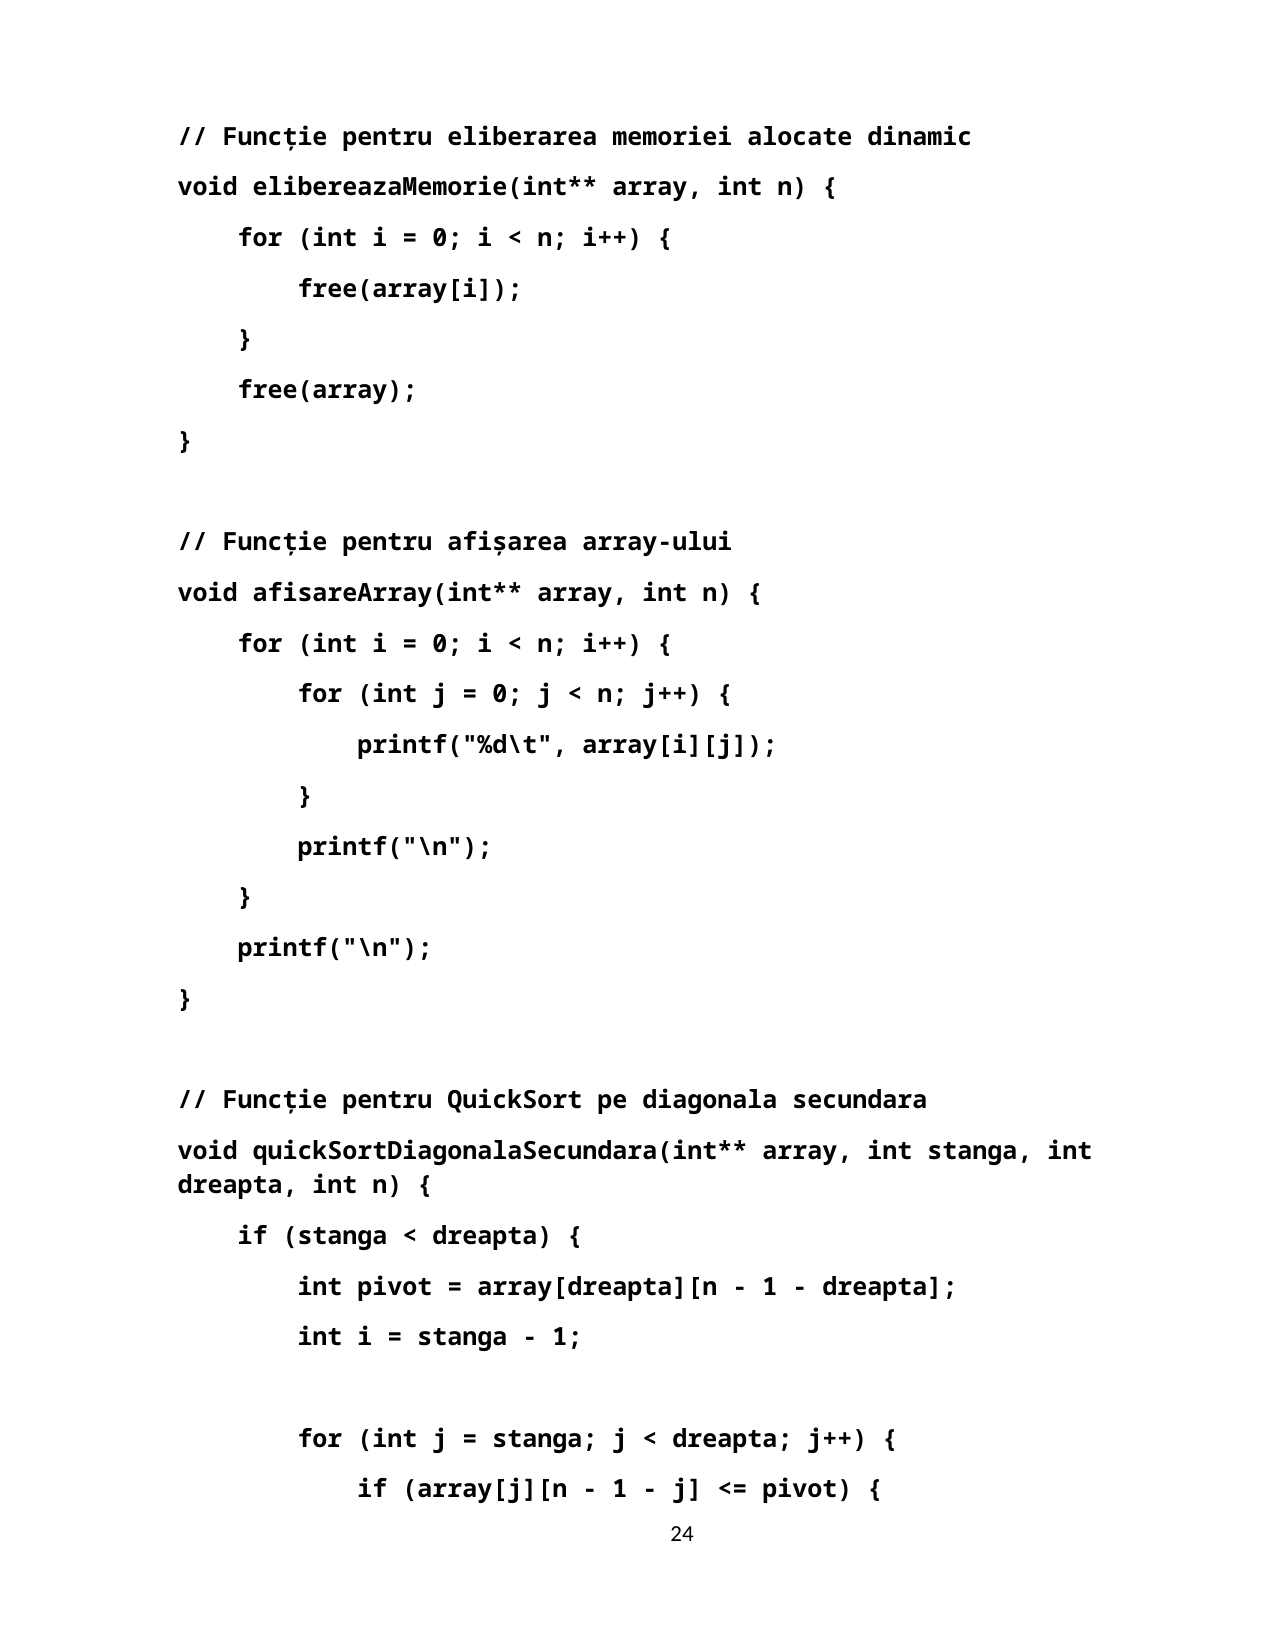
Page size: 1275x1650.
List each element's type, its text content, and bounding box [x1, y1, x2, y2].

text printf("\n"); [177, 930, 1186, 964]
text } [177, 879, 1186, 913]
text // Funcție pentru eliberarea memoriei alocate dinamic [177, 118, 1186, 152]
text if (array[j][n - 1 - j] <= pivot) { [177, 1471, 1186, 1505]
text free(array); [177, 372, 1186, 406]
text } [177, 422, 1186, 457]
text for (int j = stanga; j < dreapta; j++) { [177, 1420, 1186, 1454]
text for (int i = 0; i < n; i++) { [177, 219, 1186, 254]
text void elibereazaMemorie(int** array, int n) { [177, 169, 1186, 203]
text free(array[i]); [177, 270, 1186, 304]
text } [177, 778, 1186, 812]
text printf("%d\t", array[i][j]); [177, 727, 1186, 761]
text void quickSortDiagonalaSecundara(int** array, int stanga, int dreapta, int n) { [177, 1133, 1186, 1201]
text for (int j = 0; j < n; j++) { [177, 676, 1186, 710]
text } [177, 981, 1186, 1014]
text int i = stanga - 1; [177, 1319, 1186, 1353]
text // Funcție pentru QuickSort pe diagonala secundara [177, 1082, 1186, 1116]
text } [177, 321, 1186, 355]
text int pivot = array[dreapta][n - 1 - dreapta]; [177, 1268, 1186, 1302]
text for (int i = 0; i < n; i++) { [177, 625, 1186, 659]
text // Funcție pentru afișarea array-ului [177, 524, 1186, 558]
text printf("\n"); [177, 828, 1186, 862]
text if (stanga < dreapta) { [177, 1217, 1186, 1252]
text void afisareArray(int** array, int n) { [177, 575, 1186, 609]
